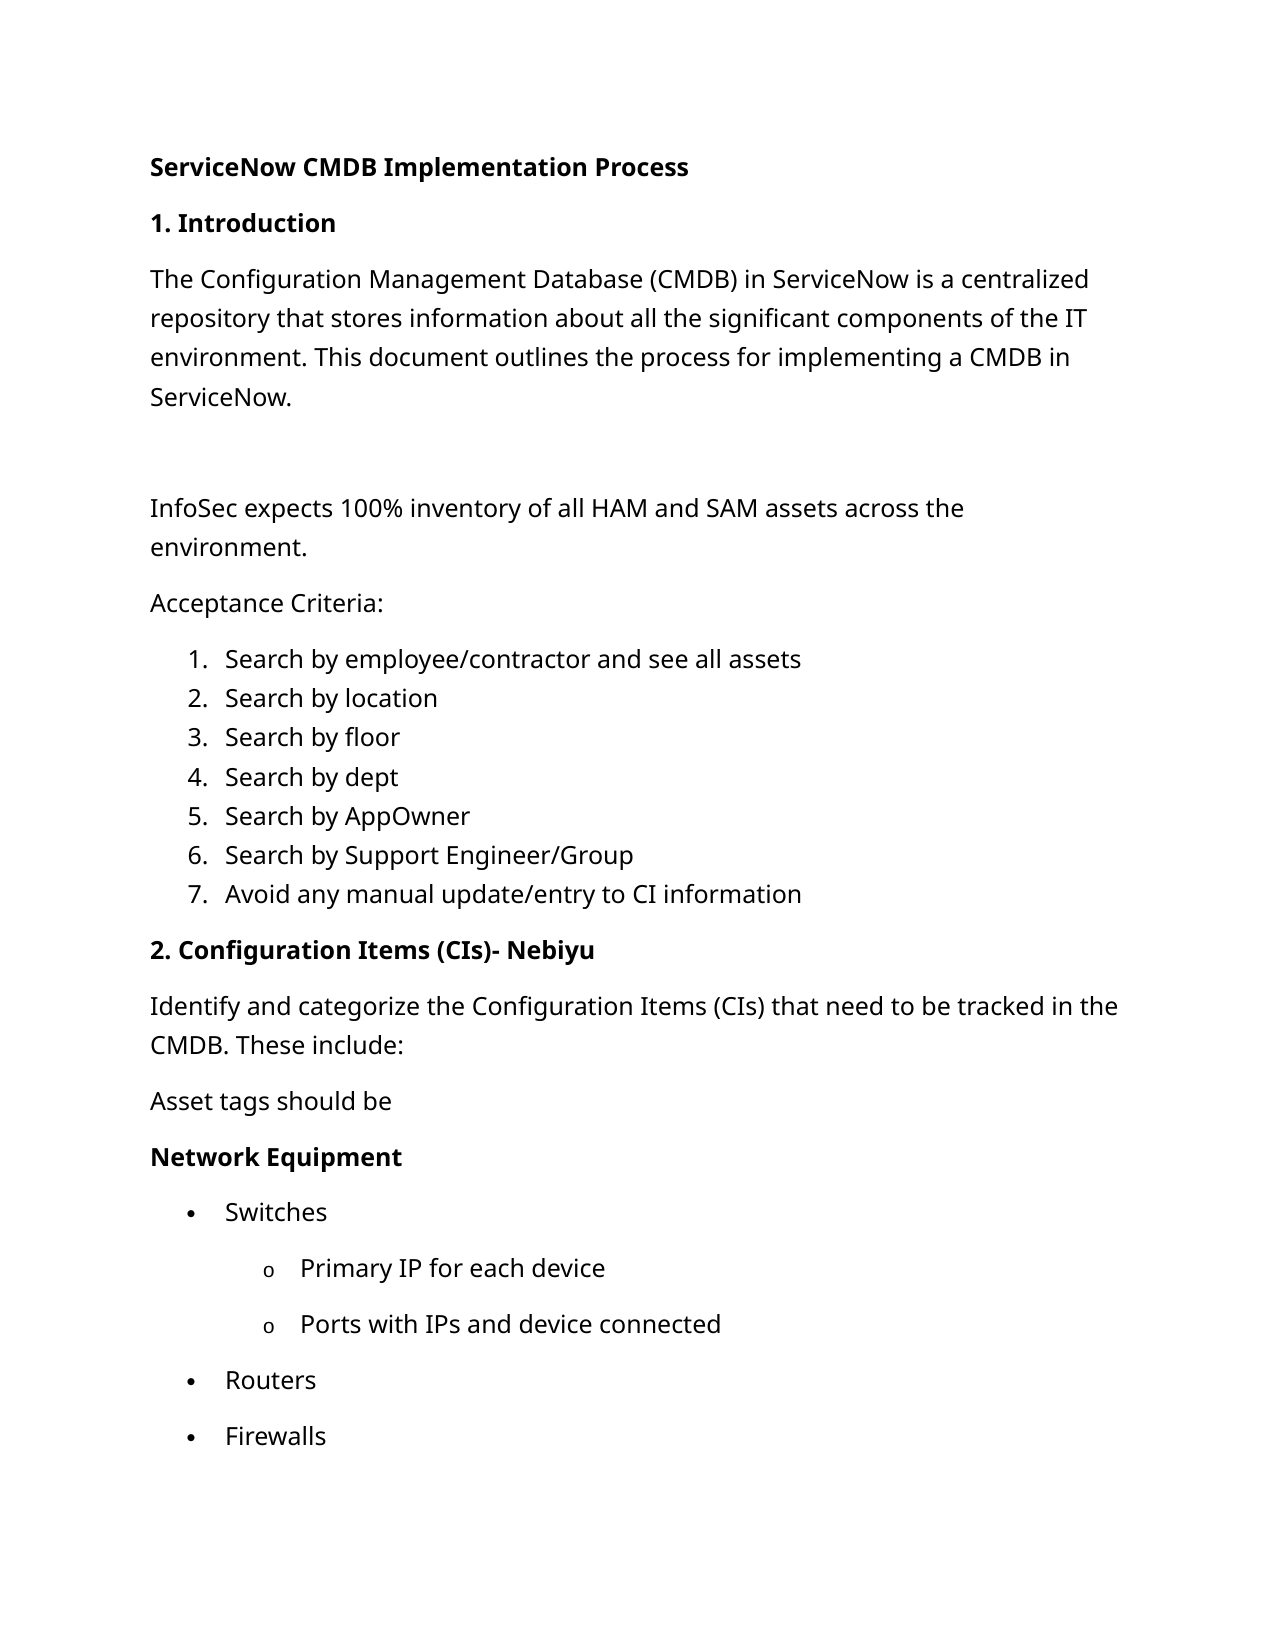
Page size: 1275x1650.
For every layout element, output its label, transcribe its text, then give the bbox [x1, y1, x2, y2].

list Search by employee/contractor and see all assets [187, 642, 1125, 676]
list Ports with IPs and device connected [262, 1307, 1125, 1341]
text 1. Introduction [150, 206, 1125, 240]
list Firewalls [187, 1418, 1125, 1452]
list Switches [187, 1195, 1125, 1229]
list Search by AppOwner [187, 798, 1125, 832]
text Acceptance Criteria: [150, 586, 1125, 620]
list Routers [187, 1362, 1125, 1397]
list Avoid any manual update/entry to CI information [187, 877, 1125, 911]
text ServiceNow CMDB Implementation Process [150, 150, 1125, 184]
text The Configuration Management Database (CMDB) in ServiceNow is a centralized repository that stores information about all the significant components of the IT environment. This document outlines the process for implementing a CMDB in ServiceNow. [150, 262, 1125, 413]
text InfoSec expects 100% inventory of all HAM and SAM assets across the environment. [150, 491, 1125, 564]
list Primary IP for each device [262, 1251, 1125, 1285]
list Search by floor [187, 720, 1125, 754]
text Identify and categorize the Configuration Items (CIs) that need to be tracked in the CMDB. These include: [150, 988, 1125, 1062]
text Network Equipment [150, 1139, 1125, 1173]
text 2. Configuration Items (CIs)- Nebiyu [150, 932, 1125, 967]
list Search by Support Engineer/Group [187, 837, 1125, 872]
list Search by location [187, 681, 1125, 715]
text Asset tags should be [150, 1083, 1125, 1117]
list Search by dept [187, 759, 1125, 793]
